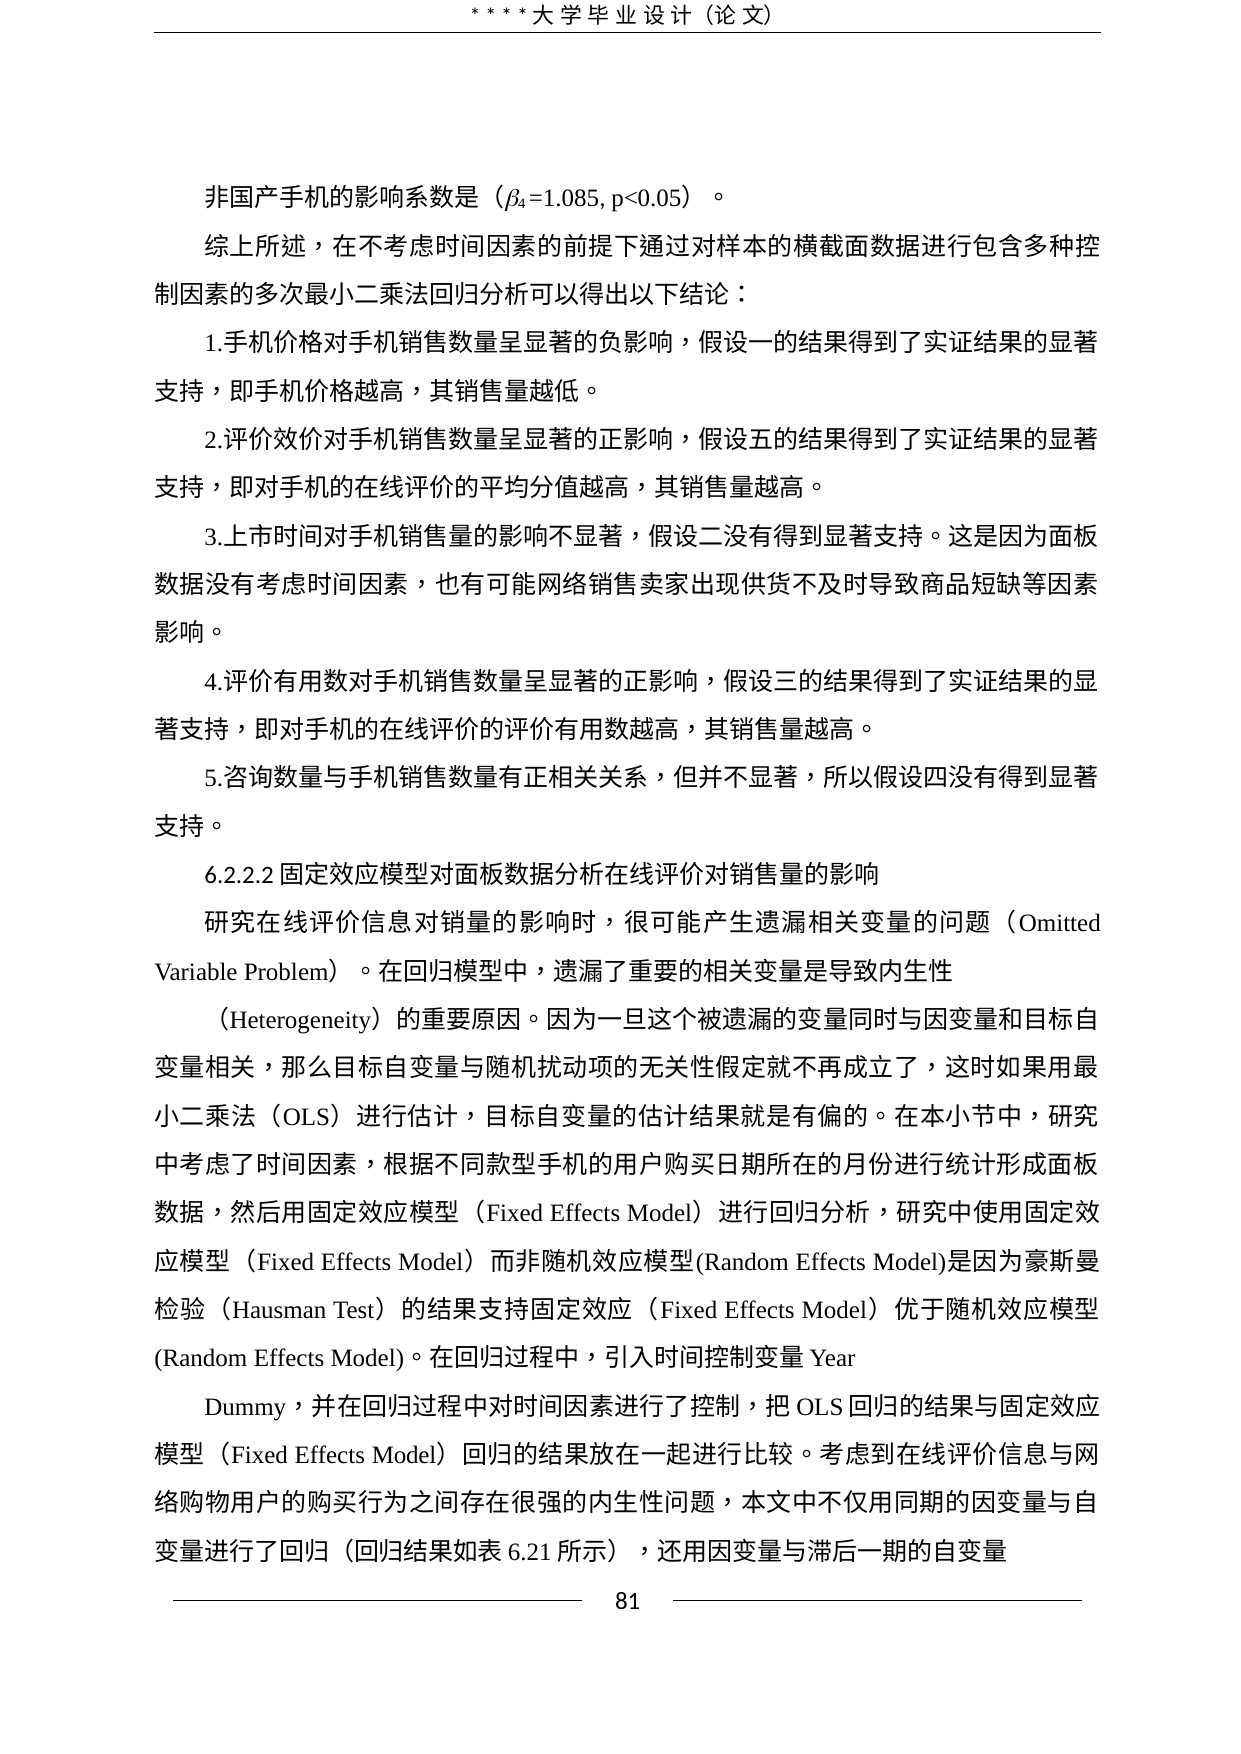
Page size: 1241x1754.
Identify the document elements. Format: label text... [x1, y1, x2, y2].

text 6.2.2.2固定效应模型对面板数据分析在线评价对销售量的影响 [154, 841, 1101, 889]
text 2.评价效价对手机销售数量呈显著的正影响，假设五的结果得到了实证结果的显著支持，即对手机的在线评价的平均分值越高，其销售量越高。 [154, 406, 1101, 503]
text 非国产手机的影响系数是（4 =1.085, p<0.05）。 [154, 164, 1101, 213]
text 研究在线评价信息对销量的影响时，很可能产生遗漏相关变量的问题（Omitted Variable Problem）。在回归模型中，遗漏了重要的相关变量是导致内生性 [154, 889, 1101, 986]
text 4.评价有用数对手机销售数量呈显著的正影响，假设三的结果得到了实证结果的显著支持，即对手机的在线评价的评价有用数越高，其销售量越高。 [154, 648, 1101, 744]
text 3.上市时间对手机销售量的影响不显著，假设二没有得到显著支持。这是因为面板数据没有考虑时间因素，也有可能网络销售卖家出现供货不及时导致商品短缺等因素影响。 [154, 503, 1101, 648]
text （Heterogeneity）的重要原因。因为一旦这个被遗漏的变量同时与因变量和目标自变量相关，那么目标自变量与随机扰动项的无关性假定就不再成立了，这时如果用最小二乘法（OLS）进行估计，目标自变量的估计结果就是有偏的。在本小节中，研究中考虑了时间因素，根据不同款型手机的用户购买日期所在的月份进行统计形成面板数据，然后用固定效应模型（Fixed Effects Model）进行回归分析，研究中使用固定效应模型（Fixed Effects Model）而非随机效应模型(Random Effects Model)是因为豪斯曼检验（Hausman Test）的结果支持固定效应（Fixed Effects Model）优于随机效应模型(Random Effects Model)。在回归过程中，引入时间控制变量Year [154, 986, 1101, 1373]
text 1.手机价格对手机销售数量呈显著的负影响，假设一的结果得到了实证结果的显著支持，即手机价格越高，其销售量越低。 [154, 309, 1101, 406]
text Dummy，并在回归过程中对时间因素进行了控制，把OLS回归的结果与固定效应模型（Fixed Effects Model）回归的结果放在一起进行比较。考虑到在线评价信息与网络购物用户的购买行为之间存在很强的内生性问题，本文中不仅用同期的因变量与自变量进行了回归（回归结果如表6.21 所示），还用因变量与滞后一期的自变量 [154, 1373, 1101, 1566]
text 综上所述，在不考虑时间因素的前提下通过对样本的横截面数据进行包含多种控制因素的多次最小二乘法回归分析可以得出以下结论： [154, 213, 1101, 309]
text 5.咨询数量与手机销售数量有正相关关系，但并不显著，所以假设四没有得到显著支持。 [154, 744, 1101, 841]
